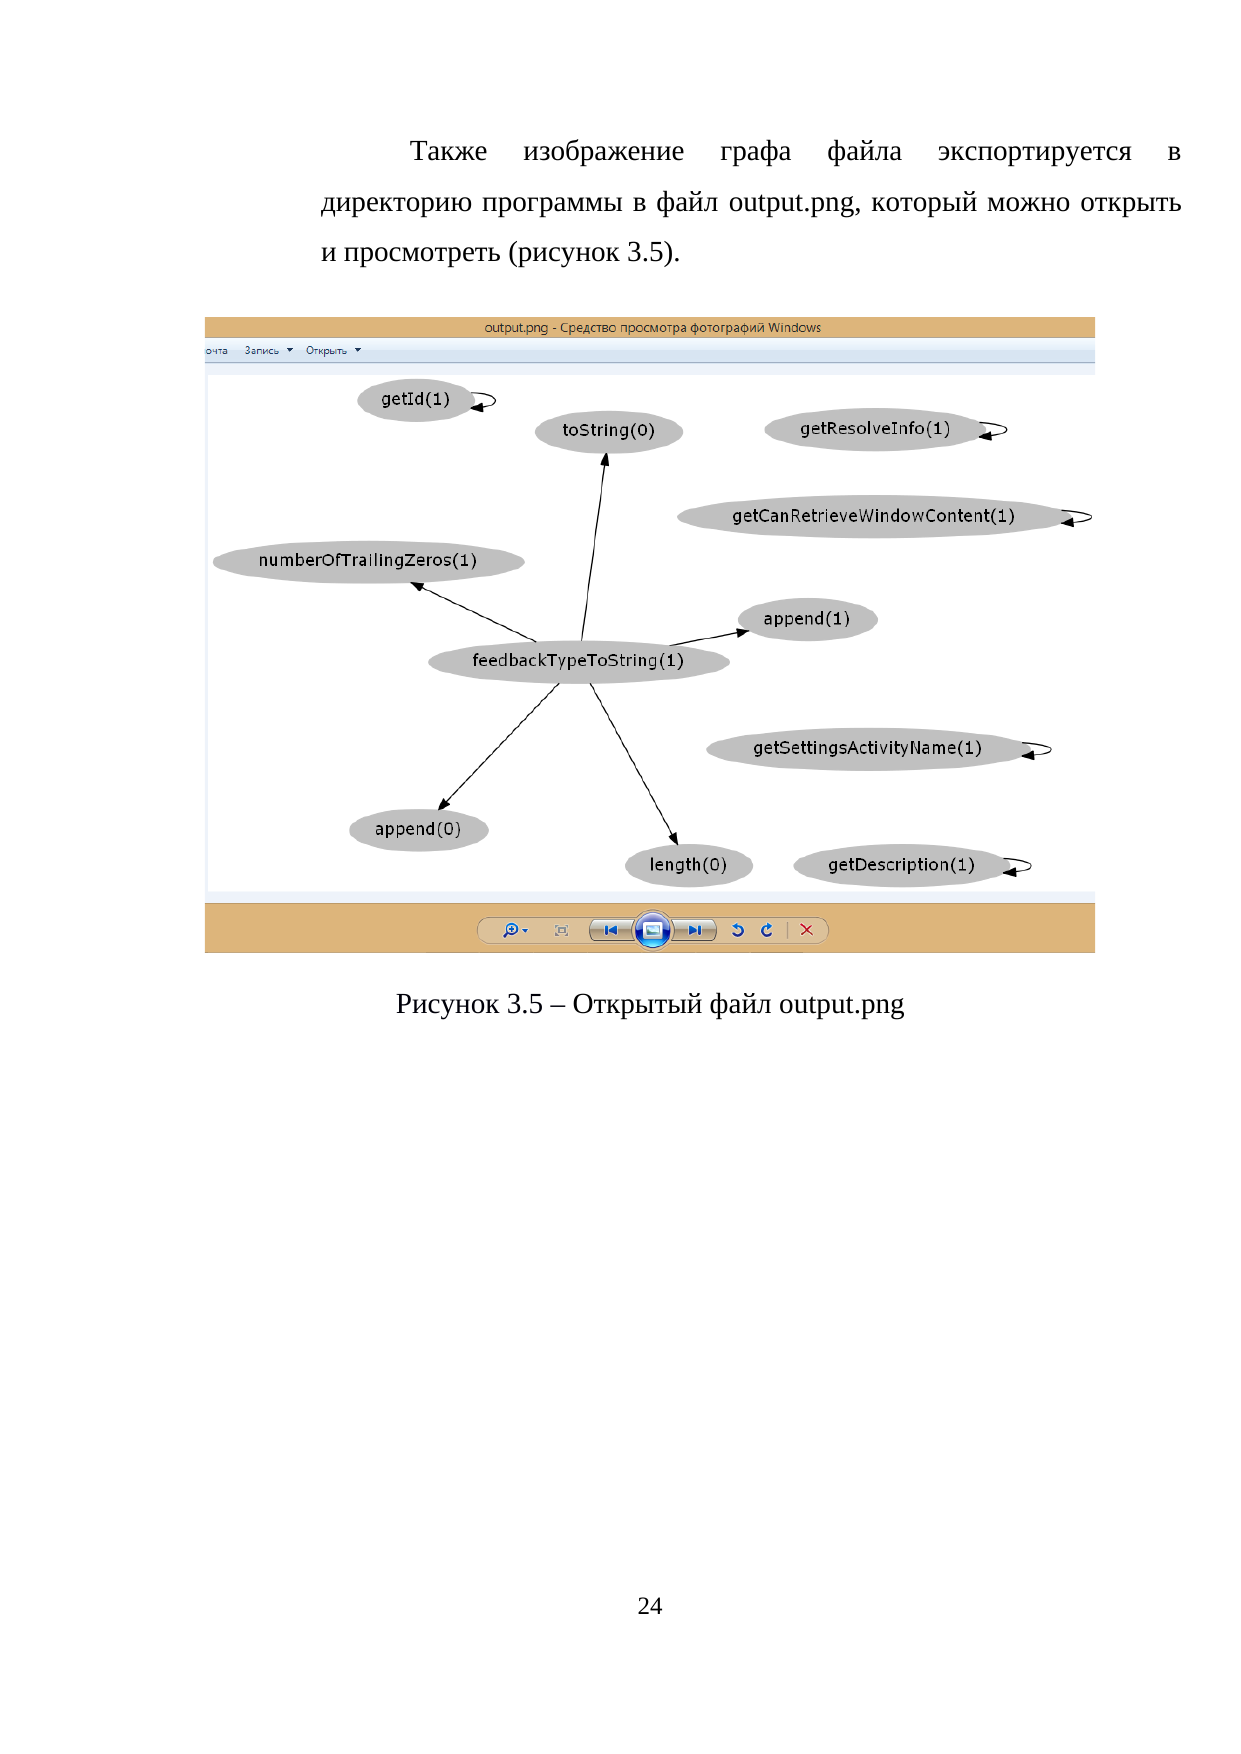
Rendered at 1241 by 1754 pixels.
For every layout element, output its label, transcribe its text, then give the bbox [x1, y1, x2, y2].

text Рисунок 3.5 – Открытый файл output.png [118, 986, 1182, 1019]
text Также изображение графа файла экспортируется в директорию программы в файл output.png, который можно открыть и просмотреть (рисунок 3.5). [321, 133, 1182, 267]
picture [204, 317, 1096, 953]
